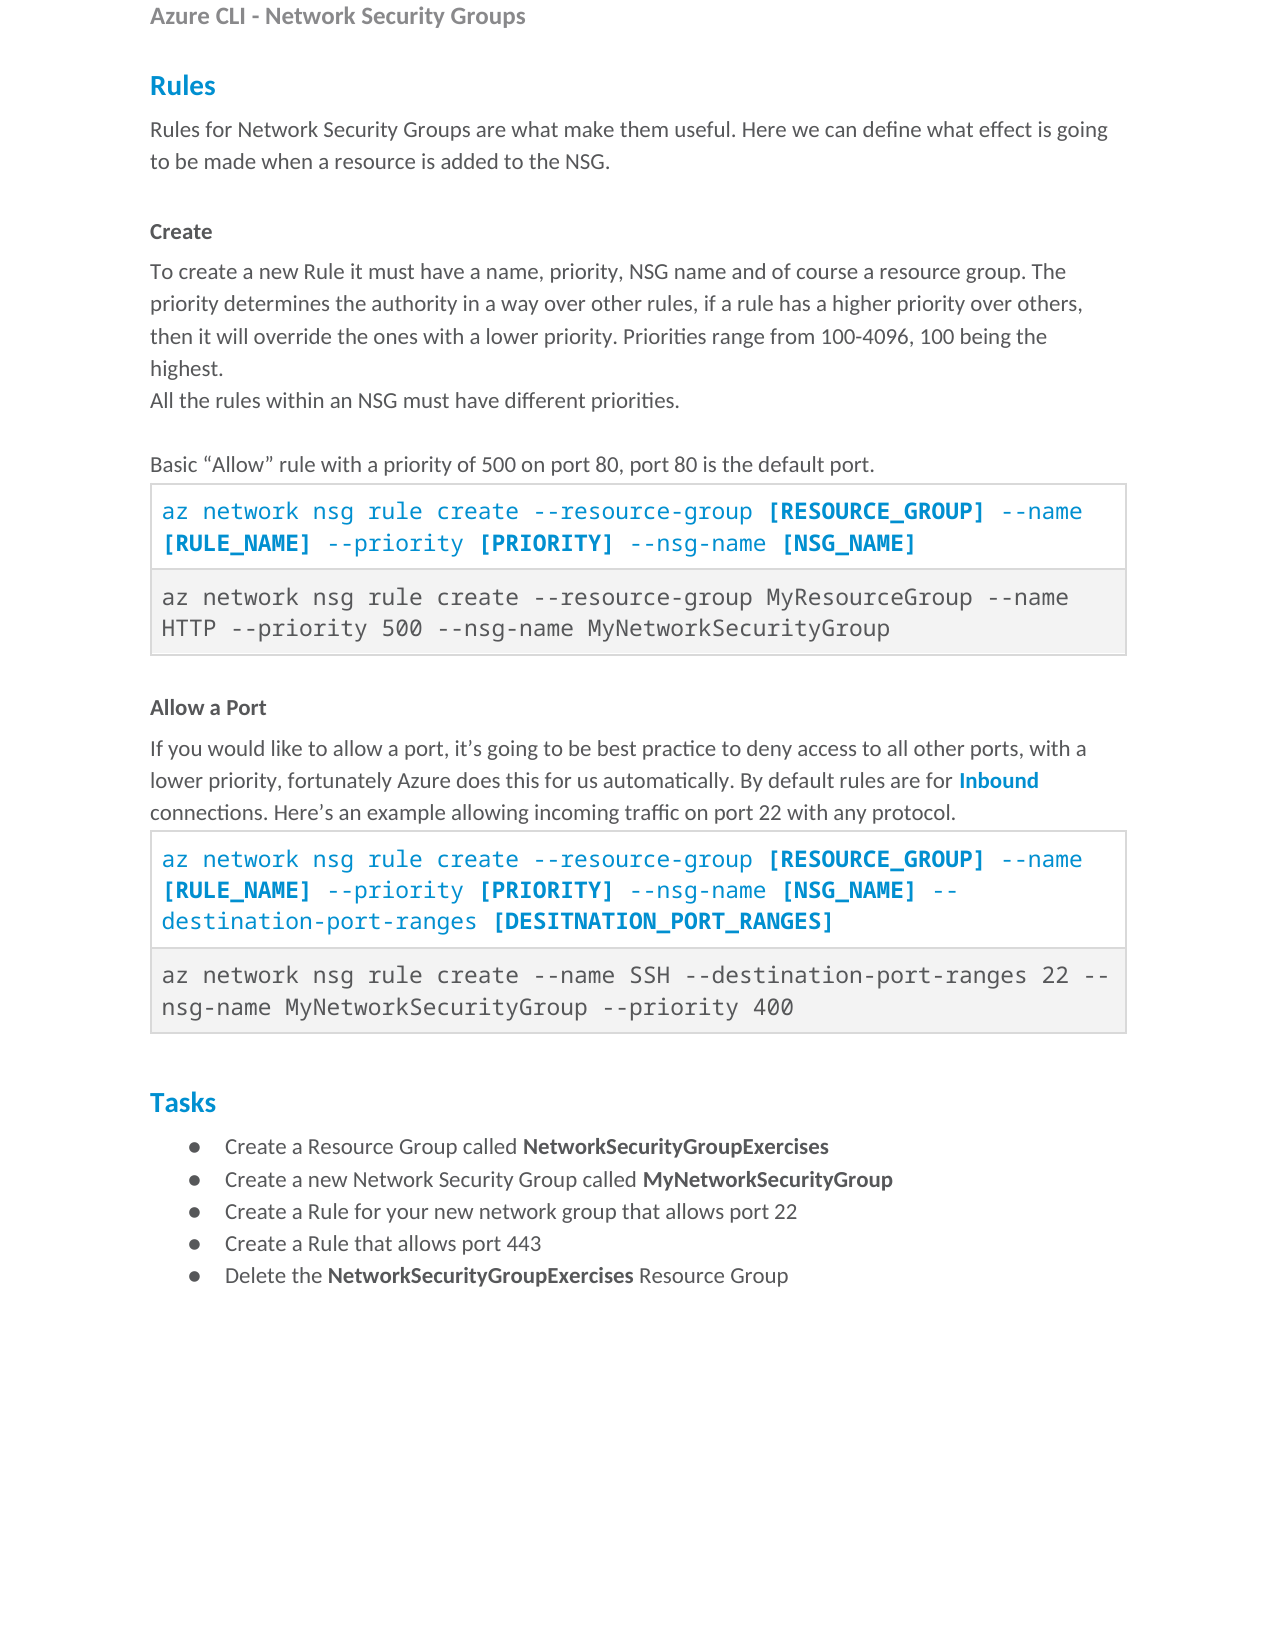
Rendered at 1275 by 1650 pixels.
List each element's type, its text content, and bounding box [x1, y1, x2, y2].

list Create a Rule for your new network group that allows port 22 [187, 1197, 1125, 1225]
table_header az network nsg rule create --resource-group [RESOURCE_GROUP] --name [RULE_NAME] --priority [PRIORITY] --nsg-name [NSG_NAME] --destination-port-ranges [DESITNATION_PORT_RANGES] [152, 832, 1125, 947]
list Delete the NetworkSecurityGroupExercises Resource Group [187, 1261, 1125, 1289]
text All the rules within an NSG must have different priorities. [150, 386, 1125, 414]
subtitle Create [150, 217, 1125, 245]
text To create a new Rule it must have a name, priority, NSG name and of course a resource group. The priority determines the authority in a way over other rules, if a rule has a higher priority over others, then it will override the ones with a lower priority. Priorities range from 100-4096, 100 being the highest. [150, 257, 1125, 382]
table_header az network nsg rule create --resource-group [RESOURCE_GROUP] --name [RULE_NAME] --priority [PRIORITY] --nsg-name [NSG_NAME] [152, 485, 1125, 568]
table_cell az network nsg rule create --name SSH --destination-port-ranges 22 --nsg-name MyNetworkSecurityGroup --priority 400 [152, 949, 1125, 1032]
list Create a Resource Group called NetworkSecurityGroupExercises [187, 1132, 1125, 1161]
subtitle Rules [150, 67, 1125, 102]
subtitle Tasks [150, 1084, 1125, 1120]
list Create a new Network Security Group called MyNetworkSecurityGroup [187, 1165, 1125, 1193]
subtitle Allow a Port [150, 693, 1125, 721]
list Create a Rule that allows port 443 [187, 1229, 1125, 1257]
text Basic “Allow” rule with a priority of 500 on port 80, port 80 is the default port. [150, 451, 1125, 478]
table_cell az network nsg rule create --resource-group MyResourceGroup --name HTTP --priority 500 --nsg-name MyNetworkSecurityGroup [152, 570, 1125, 653]
text If you would like to allow a port, it’s going to be best practice to deny access to all other ports, with a lower priority, fortunately Azure does this for us automatically. By default rules are for Inbound connections. Here’s an example allowing incoming traffic on port 22 with any protocol. [150, 734, 1125, 826]
text Rules for Network Security Groups are what make them useful. Here we can define what effect is going to be made when a resource is added to the NSG. [150, 115, 1125, 175]
